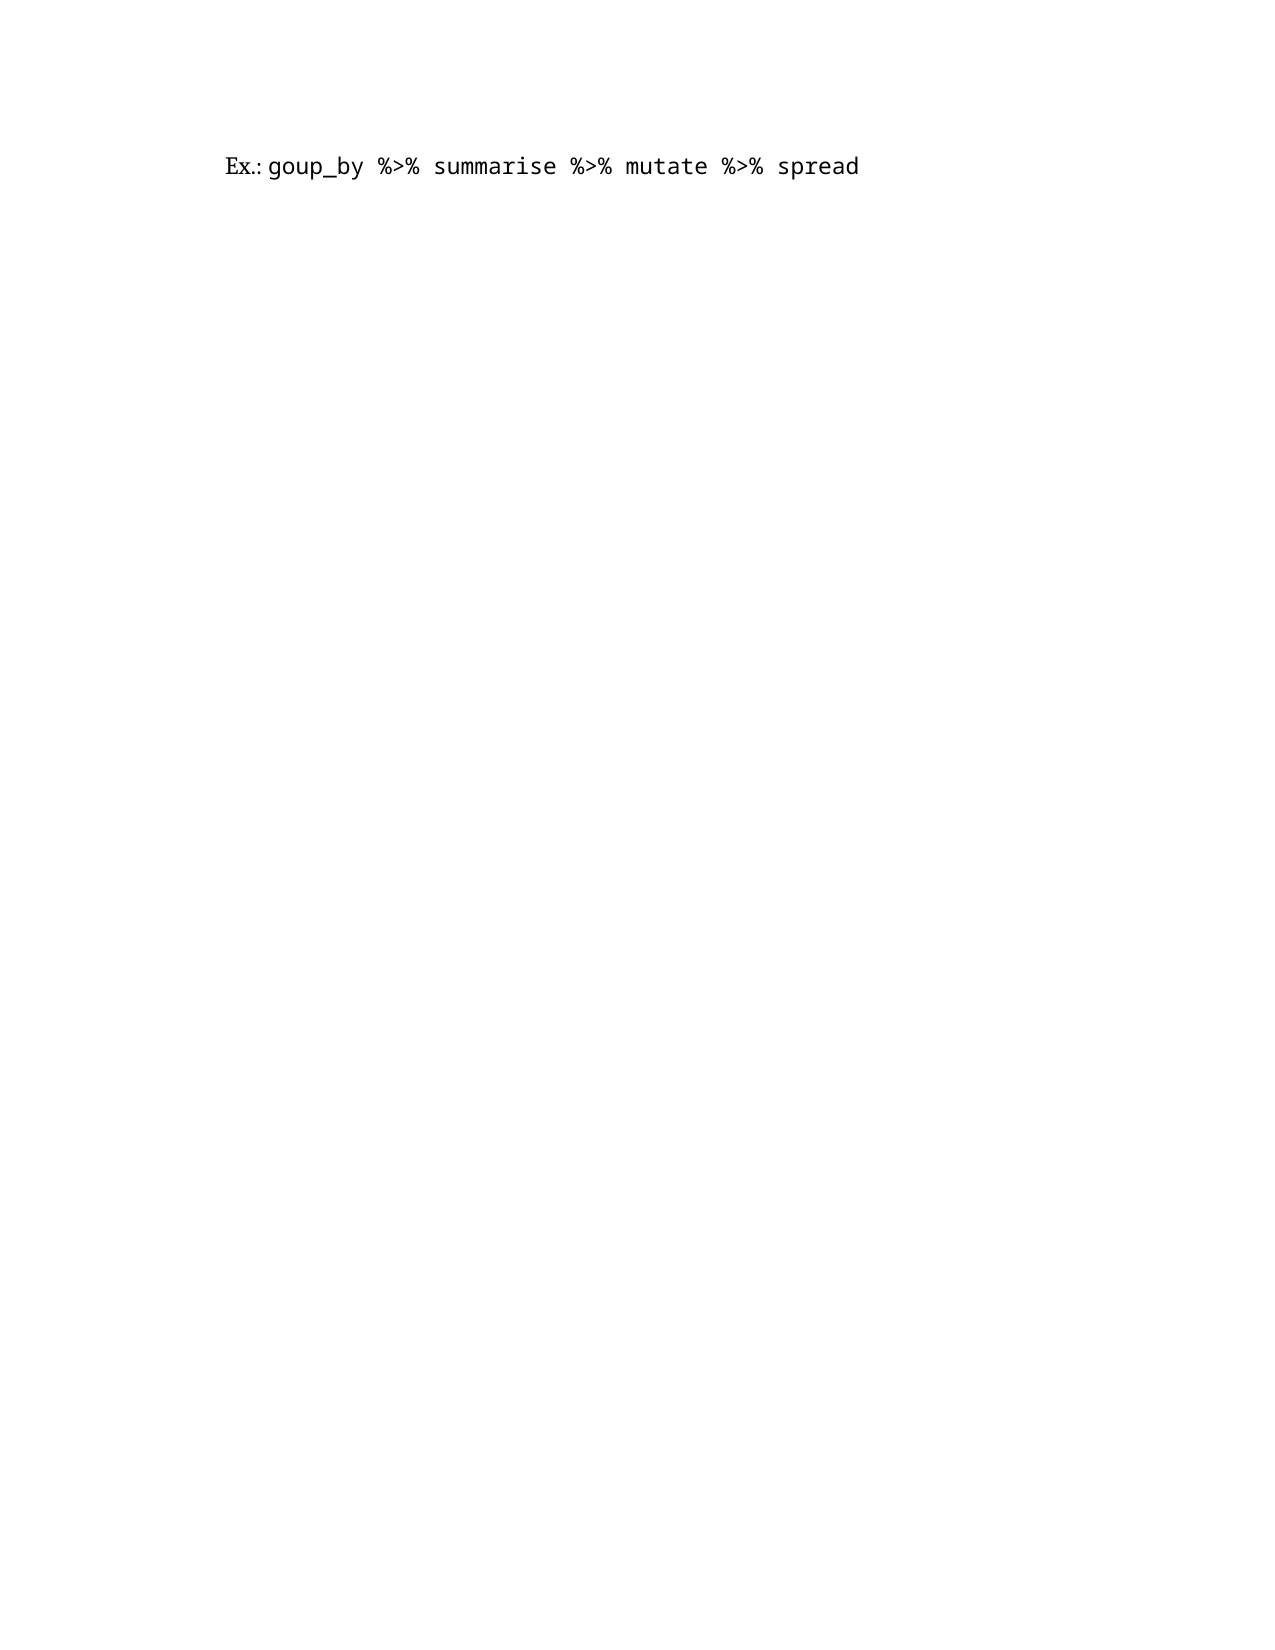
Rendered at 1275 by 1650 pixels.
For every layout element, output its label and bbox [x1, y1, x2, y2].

list [175, 150, 1125, 210]
